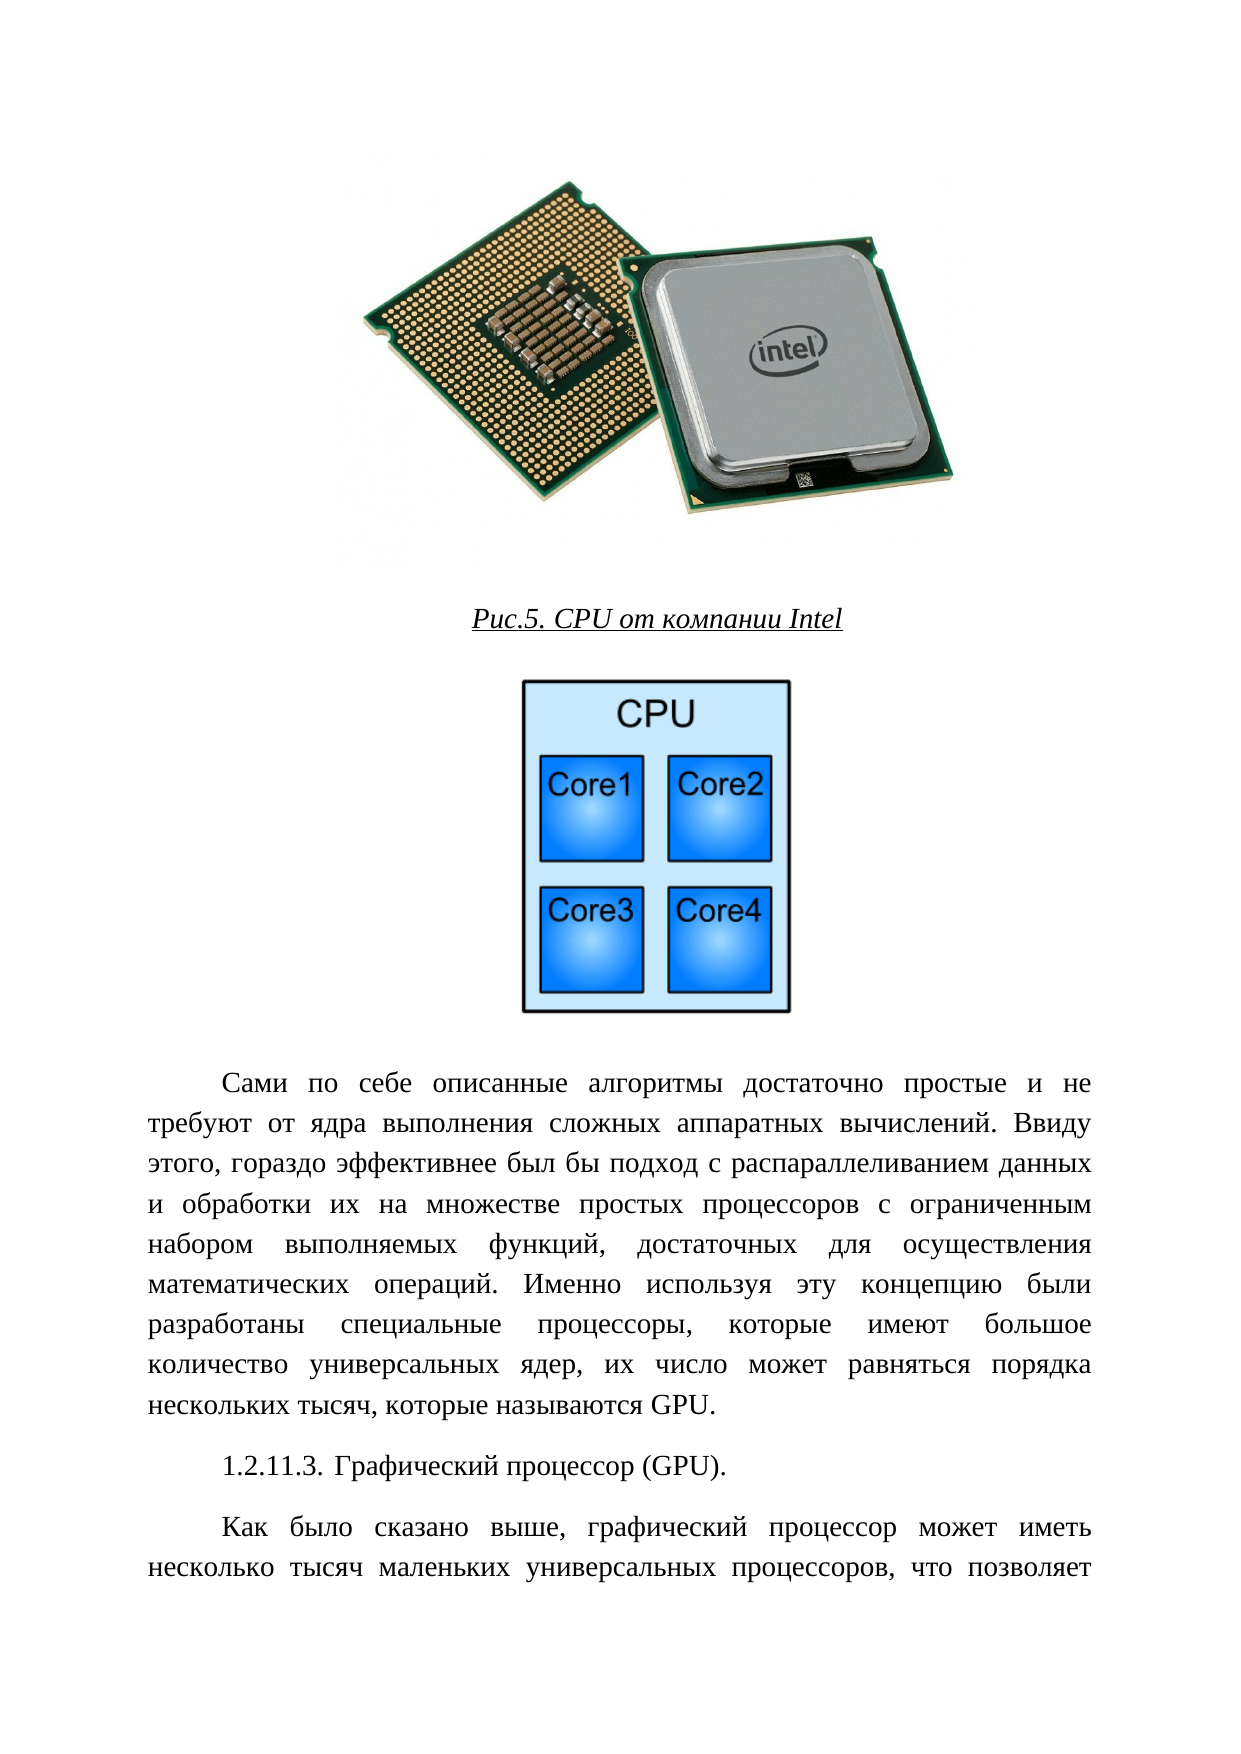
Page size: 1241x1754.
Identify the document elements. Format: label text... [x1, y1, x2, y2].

list Графический процессор (GPU). [222, 1448, 1092, 1481]
text Сами по себе описанные алгоритмы достаточно простые и не требуют от ядра выполнения сложных аппаратных вычислений. Ввиду этого, гораздо эффективнее был бы подход с распараллеливанием данных и обработки их на множестве простых процессоров с ограниченным набором выполняемых функций, достаточных для осуществления математических операций. Именно используя эту концепцию были разработаны специальные процессоры, которые имеют большое количество универсальных ядер, их число может равняться порядка нескольких тысяч, которые называются GPU. [148, 1065, 1092, 1420]
text Рис.5. CPU от компании Intel [148, 601, 1092, 634]
picture [498, 661, 816, 1039]
picture [337, 147, 977, 575]
